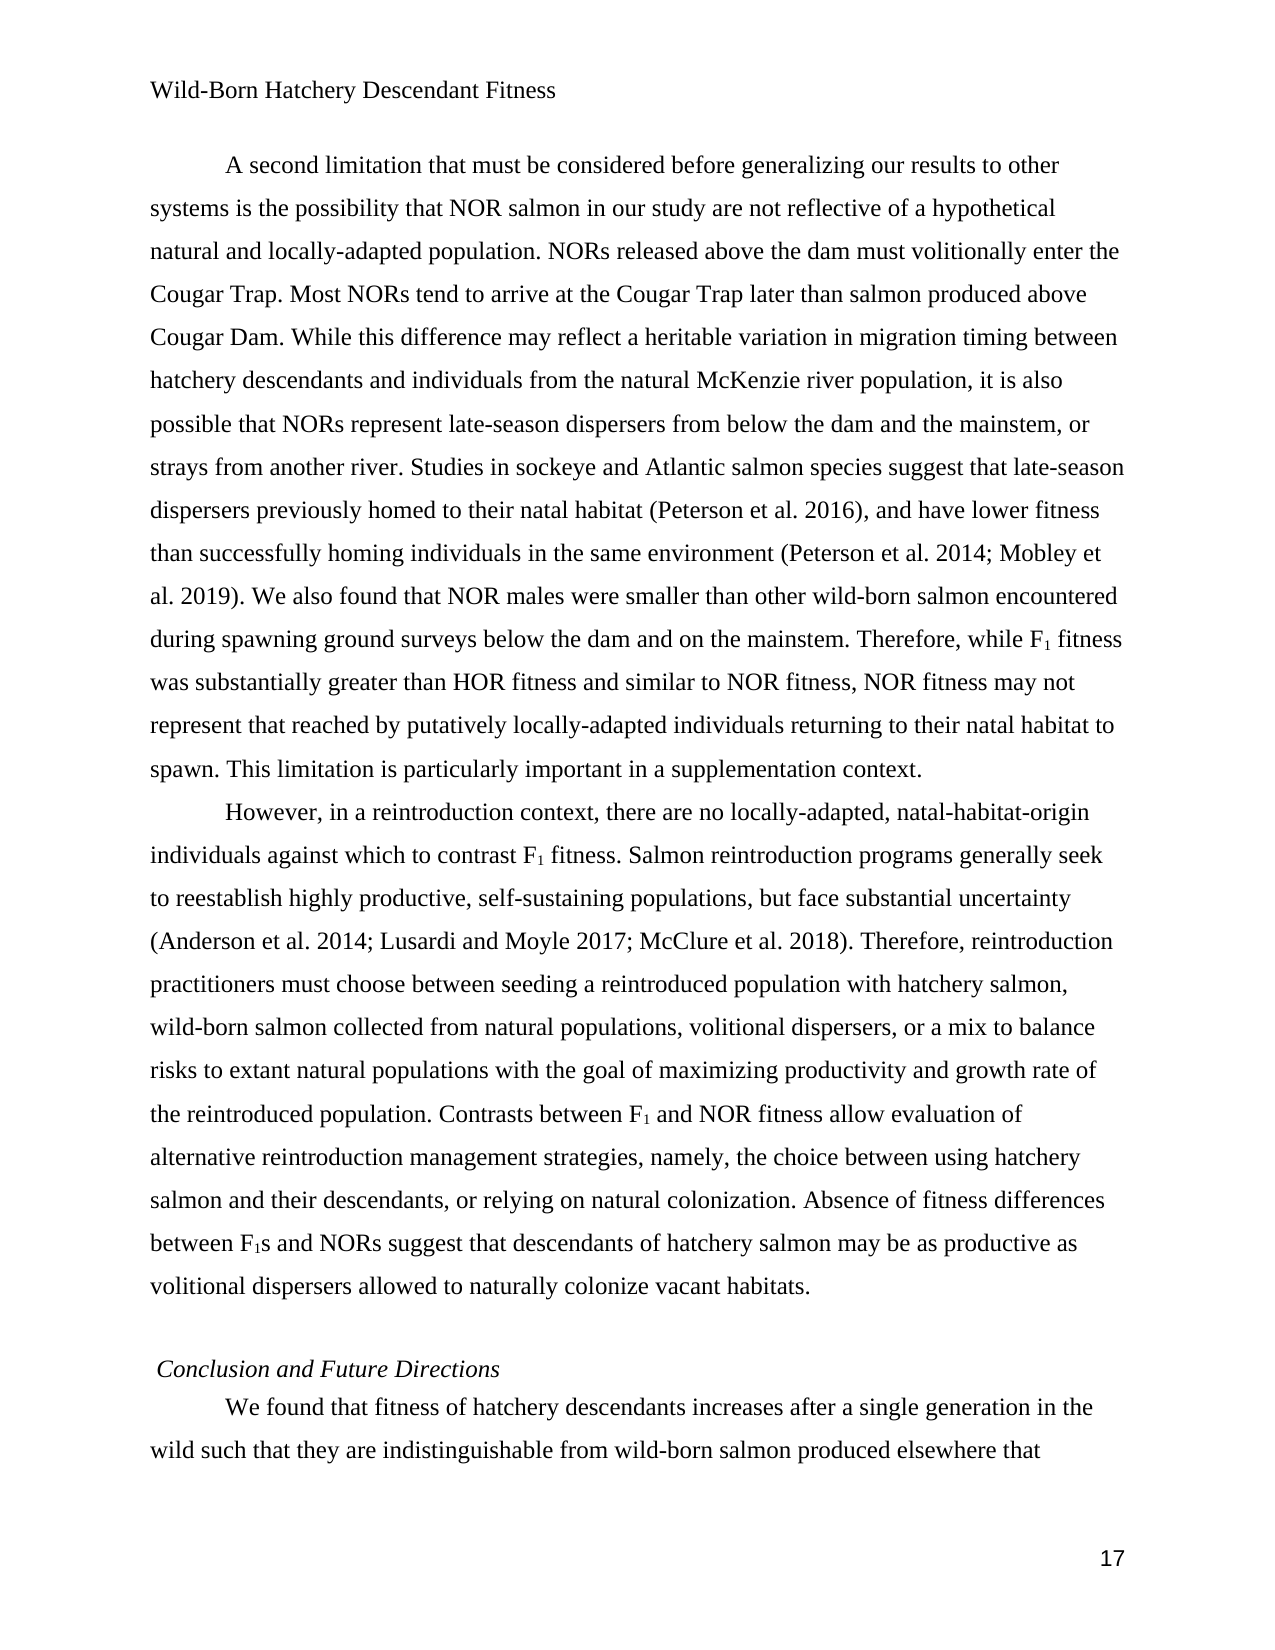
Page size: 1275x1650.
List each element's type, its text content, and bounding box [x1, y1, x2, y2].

text However, in a reintroduction context, there are no locally-adapted, natal-habitat-origin individuals against which to contrast F1 fitness. Salmon reintroduction programs generally seek to reestablish highly productive, self-sustaining populations, but face substantial uncertainty (Anderson et al. 2014; Lusardi and Moyle 2017; McClure et al. 2018). Therefore, reintroduction practitioners must choose between seeding a reintroduced population with hatchery salmon, wild-born salmon collected from natural populations, volitional dispersers, or a mix to balance risks to extant natural populations with the goal of maximizing productivity and growth rate of the reintroduced population. Contrasts between F1 and NOR fitness allow evaluation of alternative reintroduction management strategies, namely, the choice between using hatchery salmon and their descendants, or relying on natural colonization. Absence of fitness differences between F1s and NORs suggest that descendants of hatchery salmon may be as productive as volitional dispersers allowed to naturally colonize vacant habitats. [150, 797, 1125, 1300]
subtitle Conclusion and Future Directions [150, 1354, 1125, 1383]
text A second limitation that must be considered before generalizing our results to other systems is the possibility that NOR salmon in our study are not reflective of a hypothetical natural and locally-adapted population. NORs released above the dam must volitionally enter the Cougar Trap. Most NORs tend to arrive at the Cougar Trap later than salmon produced above Cougar Dam. While this difference may reflect a heritable variation in migration timing between hatchery descendants and individuals from the natural McKenzie river population, it is also possible that NORs represent late-season dispersers from below the dam and the mainstem, or strays from another river. Studies in sockeye and Atlantic salmon species suggest that late-season dispersers previously homed to their natal habitat (Peterson et al. 2016), and have lower fitness than successfully homing individuals in the same environment (Peterson et al. 2014; Mobley et al. 2019). We also found that NOR males were smaller than other wild-born salmon encountered during spawning ground surveys below the dam and on the mainstem. Therefore, while F1 fitness was substantially greater than HOR fitness and similar to NOR fitness, NOR fitness may not represent that reached by putatively locally-adapted individuals returning to their natal habitat to spawn. This limitation is particularly important in a supplementation context. [150, 150, 1125, 782]
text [150, 1392, 1125, 1464]
